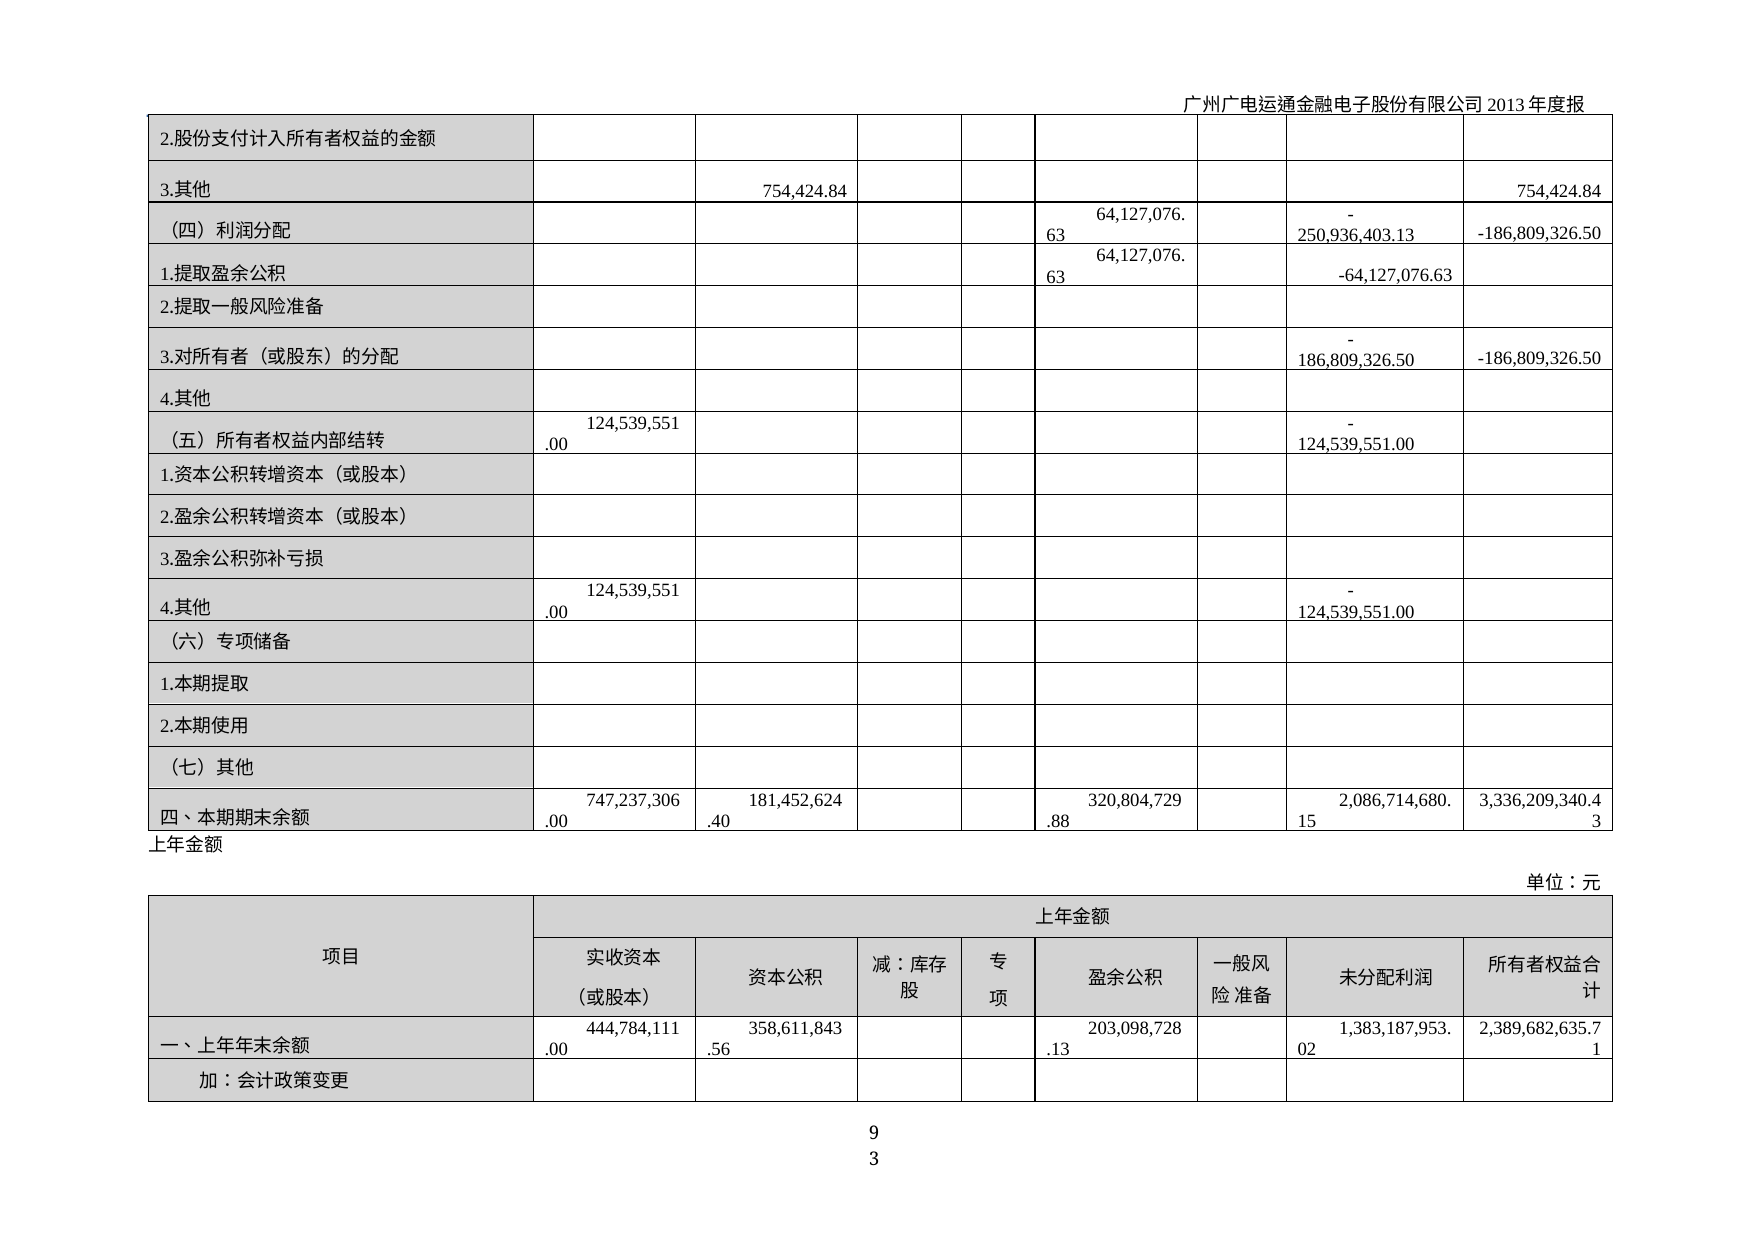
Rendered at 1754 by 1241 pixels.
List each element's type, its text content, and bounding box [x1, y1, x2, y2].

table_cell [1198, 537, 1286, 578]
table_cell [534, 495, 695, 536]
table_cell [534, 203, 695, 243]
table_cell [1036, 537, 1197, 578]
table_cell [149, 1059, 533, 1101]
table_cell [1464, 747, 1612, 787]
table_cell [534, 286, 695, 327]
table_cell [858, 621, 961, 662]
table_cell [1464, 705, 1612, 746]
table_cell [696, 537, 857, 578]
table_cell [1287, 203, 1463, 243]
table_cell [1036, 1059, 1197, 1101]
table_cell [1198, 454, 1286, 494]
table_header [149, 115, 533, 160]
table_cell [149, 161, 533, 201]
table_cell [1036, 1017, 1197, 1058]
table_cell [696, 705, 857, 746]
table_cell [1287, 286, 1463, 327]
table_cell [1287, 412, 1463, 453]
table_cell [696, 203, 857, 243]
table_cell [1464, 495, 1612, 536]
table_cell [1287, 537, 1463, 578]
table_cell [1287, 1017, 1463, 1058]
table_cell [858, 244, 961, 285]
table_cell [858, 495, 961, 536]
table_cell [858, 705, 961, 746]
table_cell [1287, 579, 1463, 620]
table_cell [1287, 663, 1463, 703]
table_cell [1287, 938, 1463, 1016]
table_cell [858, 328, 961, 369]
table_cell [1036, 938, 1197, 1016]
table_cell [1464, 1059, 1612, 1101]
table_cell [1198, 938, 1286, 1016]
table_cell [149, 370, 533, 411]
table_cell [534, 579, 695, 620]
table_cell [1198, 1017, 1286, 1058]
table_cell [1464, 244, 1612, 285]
text 上年金额 [148, 831, 1613, 857]
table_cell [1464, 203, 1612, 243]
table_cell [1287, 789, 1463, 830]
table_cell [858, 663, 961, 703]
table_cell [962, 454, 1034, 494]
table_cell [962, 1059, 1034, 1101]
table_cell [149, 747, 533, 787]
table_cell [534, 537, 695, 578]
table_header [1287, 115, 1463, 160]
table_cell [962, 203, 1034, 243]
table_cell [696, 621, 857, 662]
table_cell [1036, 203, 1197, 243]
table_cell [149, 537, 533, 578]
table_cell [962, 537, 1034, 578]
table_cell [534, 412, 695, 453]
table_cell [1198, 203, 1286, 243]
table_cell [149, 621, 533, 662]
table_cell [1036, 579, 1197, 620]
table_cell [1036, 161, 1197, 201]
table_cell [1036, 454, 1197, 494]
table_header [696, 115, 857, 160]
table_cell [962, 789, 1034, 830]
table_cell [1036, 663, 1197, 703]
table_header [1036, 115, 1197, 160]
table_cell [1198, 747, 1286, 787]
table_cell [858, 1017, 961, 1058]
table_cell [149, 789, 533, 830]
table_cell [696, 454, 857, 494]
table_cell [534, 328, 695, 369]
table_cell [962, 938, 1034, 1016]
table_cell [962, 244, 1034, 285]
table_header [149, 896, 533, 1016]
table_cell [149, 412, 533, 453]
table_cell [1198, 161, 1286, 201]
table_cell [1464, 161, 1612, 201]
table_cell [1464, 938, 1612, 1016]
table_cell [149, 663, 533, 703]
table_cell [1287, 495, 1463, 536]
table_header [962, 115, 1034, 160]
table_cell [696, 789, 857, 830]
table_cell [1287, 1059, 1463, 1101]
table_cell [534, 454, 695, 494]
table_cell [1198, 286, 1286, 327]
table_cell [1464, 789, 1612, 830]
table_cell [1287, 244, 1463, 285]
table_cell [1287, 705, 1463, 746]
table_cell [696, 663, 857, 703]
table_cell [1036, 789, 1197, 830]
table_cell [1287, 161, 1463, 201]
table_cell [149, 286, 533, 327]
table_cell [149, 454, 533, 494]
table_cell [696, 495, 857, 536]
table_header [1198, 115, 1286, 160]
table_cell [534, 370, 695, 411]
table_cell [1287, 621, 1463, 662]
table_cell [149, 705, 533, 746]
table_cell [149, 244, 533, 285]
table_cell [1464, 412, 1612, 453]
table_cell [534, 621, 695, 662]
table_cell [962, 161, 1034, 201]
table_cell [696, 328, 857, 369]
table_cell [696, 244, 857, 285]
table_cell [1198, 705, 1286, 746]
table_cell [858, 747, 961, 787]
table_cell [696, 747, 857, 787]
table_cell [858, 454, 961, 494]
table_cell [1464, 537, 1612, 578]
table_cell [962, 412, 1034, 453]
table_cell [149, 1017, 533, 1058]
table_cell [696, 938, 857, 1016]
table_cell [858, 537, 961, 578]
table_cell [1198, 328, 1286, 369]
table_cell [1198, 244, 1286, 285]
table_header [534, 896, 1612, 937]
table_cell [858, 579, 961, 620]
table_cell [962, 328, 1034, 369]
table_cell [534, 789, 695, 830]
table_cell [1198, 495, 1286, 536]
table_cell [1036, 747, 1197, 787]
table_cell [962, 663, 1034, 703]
text 单位：元 [1526, 869, 1613, 895]
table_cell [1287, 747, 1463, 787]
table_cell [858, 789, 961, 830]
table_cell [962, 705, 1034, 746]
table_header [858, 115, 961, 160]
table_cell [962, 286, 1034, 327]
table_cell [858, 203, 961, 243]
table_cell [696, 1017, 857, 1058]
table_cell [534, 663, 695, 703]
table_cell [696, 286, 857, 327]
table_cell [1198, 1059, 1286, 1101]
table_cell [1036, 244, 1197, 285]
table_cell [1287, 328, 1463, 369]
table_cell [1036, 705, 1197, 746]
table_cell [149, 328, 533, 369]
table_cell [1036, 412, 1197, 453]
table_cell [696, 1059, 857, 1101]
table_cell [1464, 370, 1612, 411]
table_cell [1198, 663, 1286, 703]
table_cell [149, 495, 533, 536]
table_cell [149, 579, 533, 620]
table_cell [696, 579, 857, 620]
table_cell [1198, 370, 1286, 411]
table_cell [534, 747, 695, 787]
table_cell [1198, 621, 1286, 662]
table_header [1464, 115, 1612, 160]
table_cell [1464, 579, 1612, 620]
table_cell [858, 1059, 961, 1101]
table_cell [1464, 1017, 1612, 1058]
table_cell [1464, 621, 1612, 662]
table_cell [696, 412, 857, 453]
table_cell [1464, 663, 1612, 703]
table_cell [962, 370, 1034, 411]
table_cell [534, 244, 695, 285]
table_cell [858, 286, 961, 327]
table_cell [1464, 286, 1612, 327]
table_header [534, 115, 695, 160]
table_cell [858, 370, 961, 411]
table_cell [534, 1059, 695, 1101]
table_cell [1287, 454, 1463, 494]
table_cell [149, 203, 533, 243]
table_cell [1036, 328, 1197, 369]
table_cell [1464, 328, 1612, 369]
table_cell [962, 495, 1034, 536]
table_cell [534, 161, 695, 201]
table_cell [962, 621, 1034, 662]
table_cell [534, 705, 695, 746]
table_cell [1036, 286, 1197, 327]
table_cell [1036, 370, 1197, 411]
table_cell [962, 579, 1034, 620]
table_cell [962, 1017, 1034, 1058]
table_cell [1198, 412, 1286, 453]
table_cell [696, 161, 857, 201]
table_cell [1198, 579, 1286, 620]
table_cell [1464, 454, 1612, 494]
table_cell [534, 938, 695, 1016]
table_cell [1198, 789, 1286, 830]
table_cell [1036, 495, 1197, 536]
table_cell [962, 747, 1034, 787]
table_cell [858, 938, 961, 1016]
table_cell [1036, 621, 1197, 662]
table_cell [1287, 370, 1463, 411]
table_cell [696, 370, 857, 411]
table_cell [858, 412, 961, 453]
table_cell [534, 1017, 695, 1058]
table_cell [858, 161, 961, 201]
